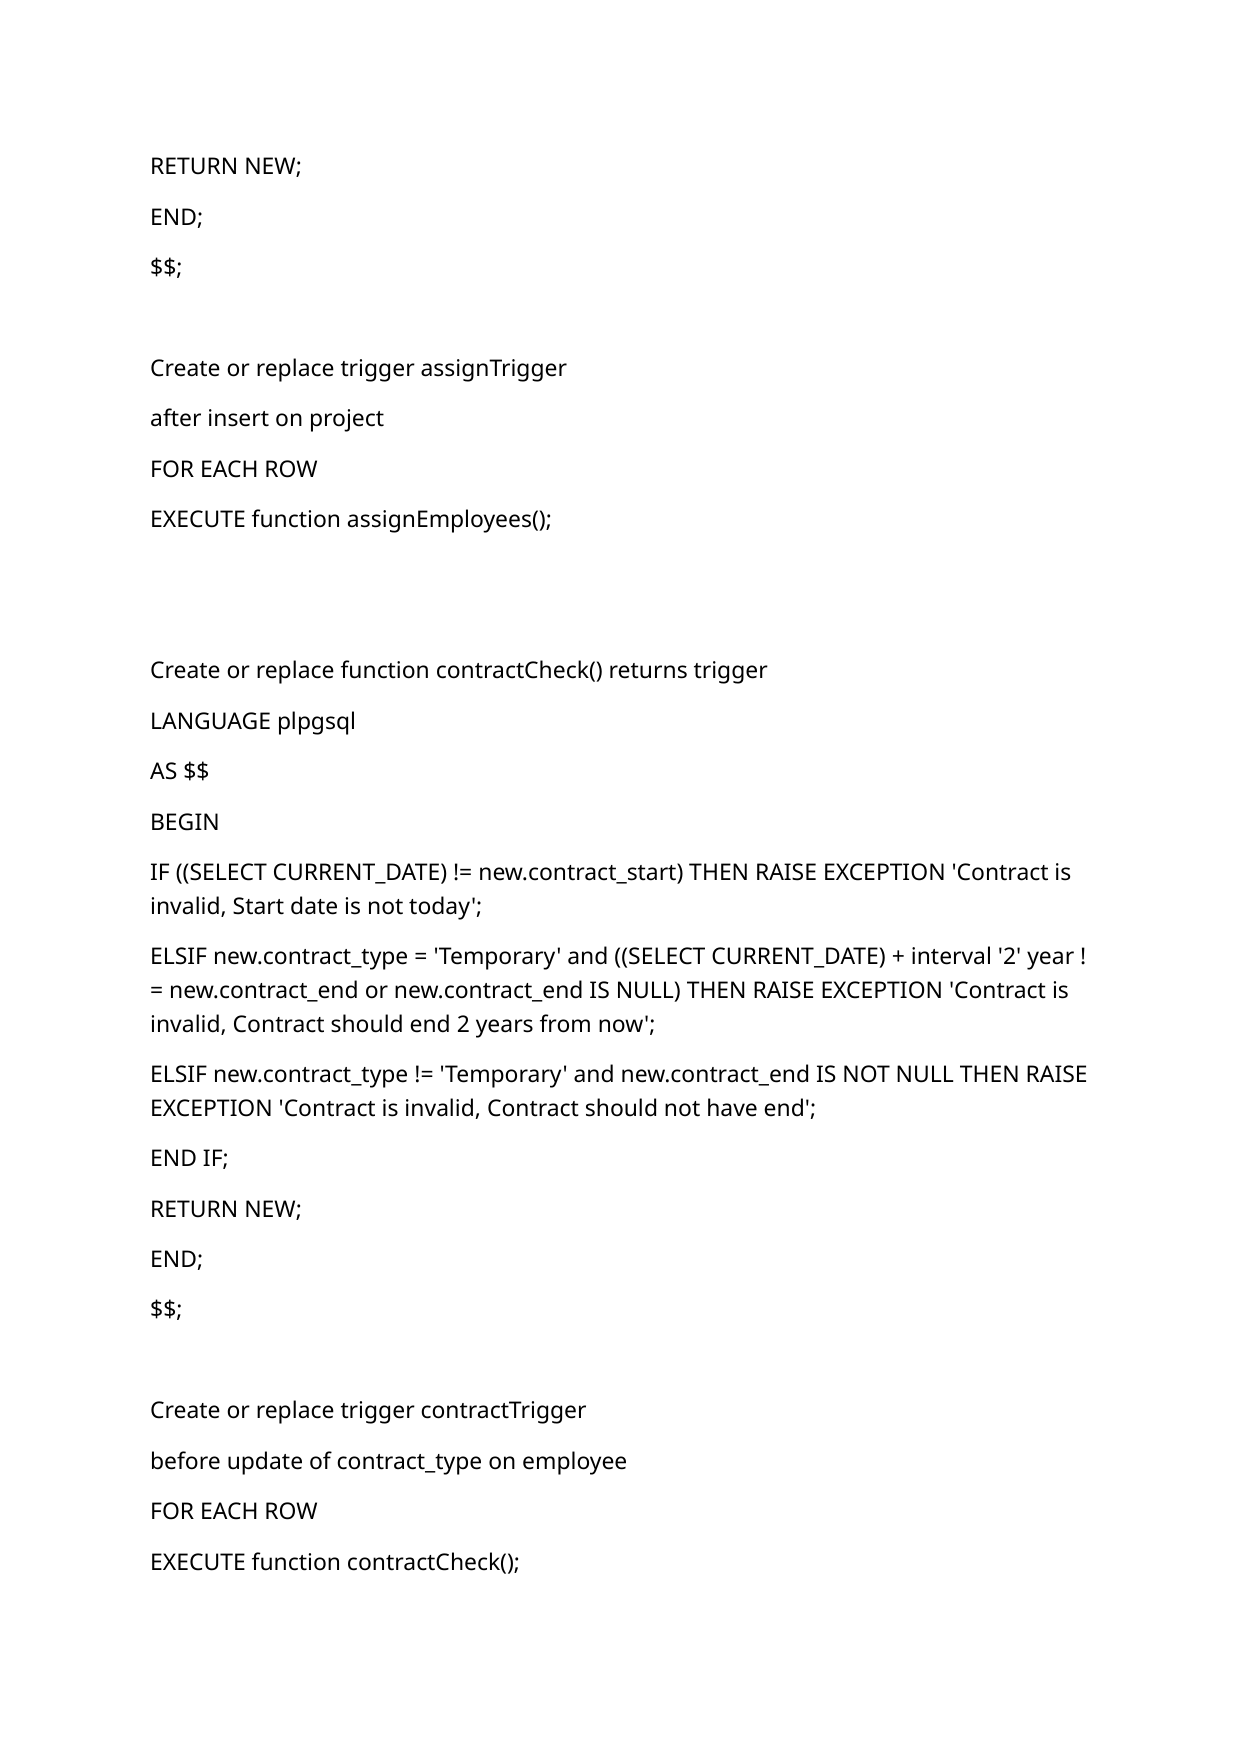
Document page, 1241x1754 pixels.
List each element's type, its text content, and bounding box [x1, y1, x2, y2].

text Create or replace trigger assignTrigger [150, 352, 1090, 383]
text AS $$ [150, 755, 1090, 786]
text EXECUTE function assignEmployees(); [150, 503, 1090, 534]
text EXECUTE function contractCheck(); [150, 1545, 1090, 1577]
text $$; [150, 1293, 1090, 1324]
text ELSIF new.contract_type != 'Temporary' and new.contract_end IS NOT NULL THEN RAISE EXCEPTION 'Contract is invalid, Contract should not have end'; [150, 1058, 1090, 1123]
text END; [150, 200, 1090, 232]
text LANGUAGE plpgsql [150, 704, 1090, 736]
text Create or replace function contractCheck() returns trigger [150, 654, 1090, 685]
text RETURN NEW; [150, 150, 1090, 181]
text $$; [150, 251, 1090, 282]
text RETURN NEW; [150, 1192, 1090, 1224]
text ELSIF new.contract_type = 'Temporary' and ((SELECT CURRENT_DATE) + interval '2' year != new.contract_end or new.contract_end IS NULL) THEN RAISE EXCEPTION 'Contract is invalid, Contract should end 2 years from now'; [150, 940, 1090, 1039]
text BEGIN [150, 805, 1090, 837]
text END IF; [150, 1142, 1090, 1173]
text before update of contract_type on employee [150, 1444, 1090, 1476]
text FOR EACH ROW [150, 452, 1090, 484]
text Create or replace trigger contractTrigger [150, 1394, 1090, 1425]
text after insert on project [150, 402, 1090, 433]
text IF ((SELECT CURRENT_DATE) != new.contract_start) THEN RAISE EXCEPTION 'Contract is invalid, Start date is not today'; [150, 856, 1090, 921]
text FOR EACH ROW [150, 1495, 1090, 1526]
text END; [150, 1243, 1090, 1274]
